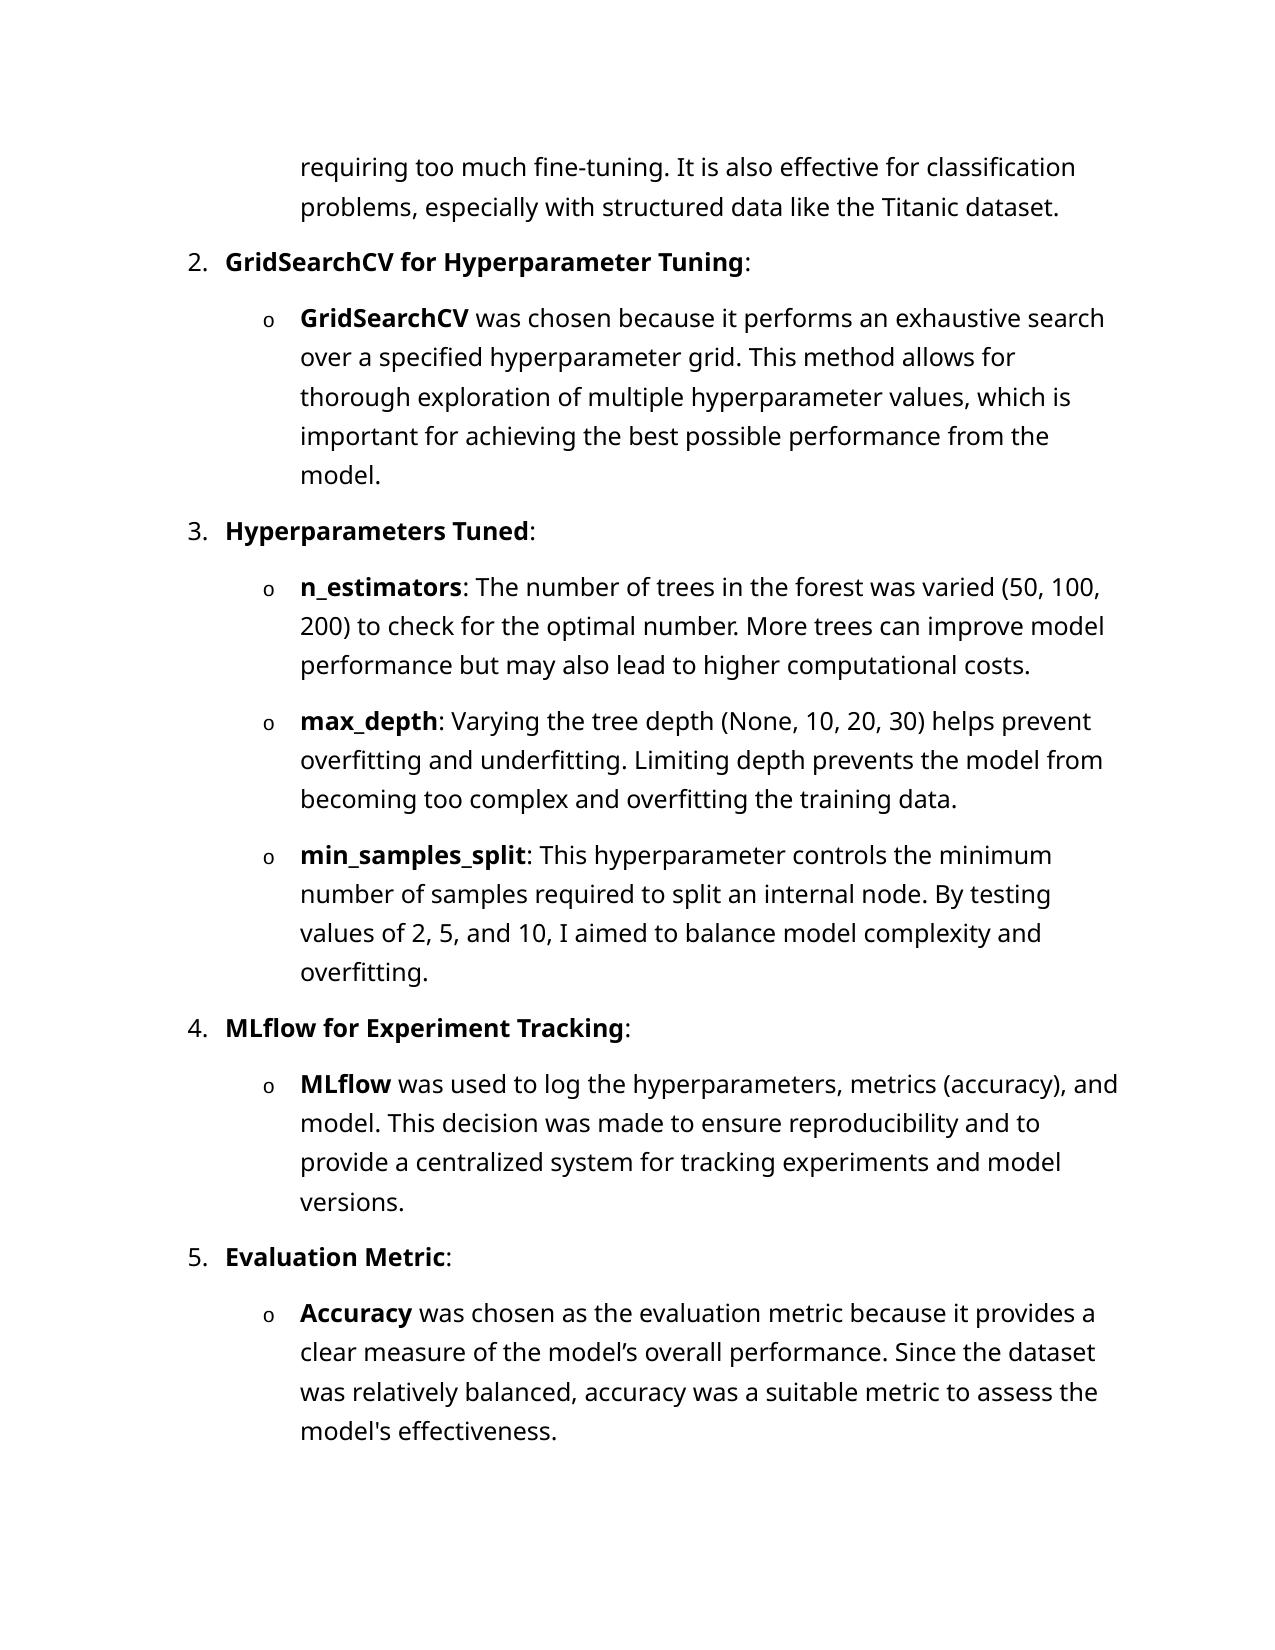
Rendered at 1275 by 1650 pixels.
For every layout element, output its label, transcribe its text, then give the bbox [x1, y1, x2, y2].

list min_samples_split: This hyperparameter controls the minimum number of samples required to split an internal node. By testing values of 2, 5, and 10, I aimed to balance model complexity and overfitting. [262, 837, 1125, 989]
list MLflow was used to log the hyperparameters, metrics (accuracy), and model. This decision was made to ensure reproducibility and to provide a centralized system for tracking experiments and model versions. [262, 1067, 1125, 1218]
list n_estimators: The number of trees in the forest was varied (50, 100, 200) to check for the optimal number. More trees can improve model performance but may also lead to higher computational costs. [262, 569, 1125, 682]
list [262, 150, 1125, 223]
list GridSearchCV for Hyperparameter Tuning: [187, 245, 1125, 279]
list Accuracy was chosen as the evaluation metric because it provides a clear measure of the model’s overall performance. Since the dataset was relatively balanced, accuracy was a suitable metric to assess the model's effectiveness. [262, 1296, 1125, 1447]
list Hyperparameters Tuned: [187, 513, 1125, 547]
list Evaluation Metric: [187, 1240, 1125, 1274]
list GridSearchCV was chosen because it performs an exhaustive search over a specified hyperparameter grid. This method allows for thorough exploration of multiple hyperparameter values, which is important for achieving the best possible performance from the model. [262, 301, 1125, 492]
list max_depth: Varying the tree depth (None, 10, 20, 30) helps prevent overfitting and underfitting. Limiting depth prevents the model from becoming too complex and overfitting the training data. [262, 703, 1125, 816]
list MLflow for Experiment Tracking: [187, 1011, 1125, 1045]
